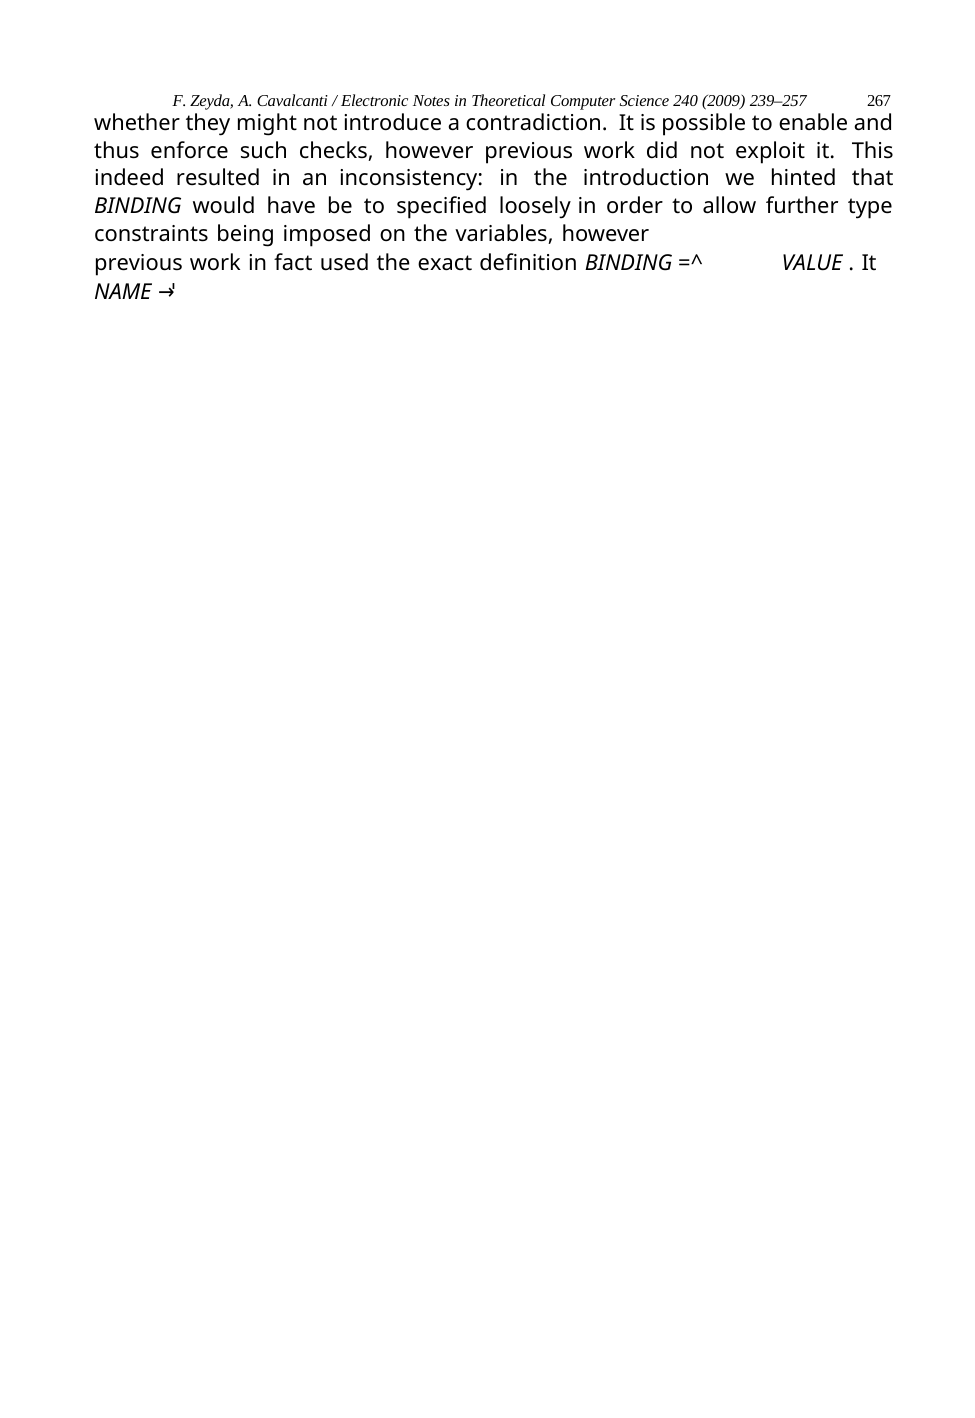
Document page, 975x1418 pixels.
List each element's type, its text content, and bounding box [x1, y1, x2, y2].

text VALUE . It [781, 247, 904, 276]
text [94, 108, 893, 247]
text previous work in fact used the exact definition BINDING =^ NAME →' [94, 247, 761, 305]
